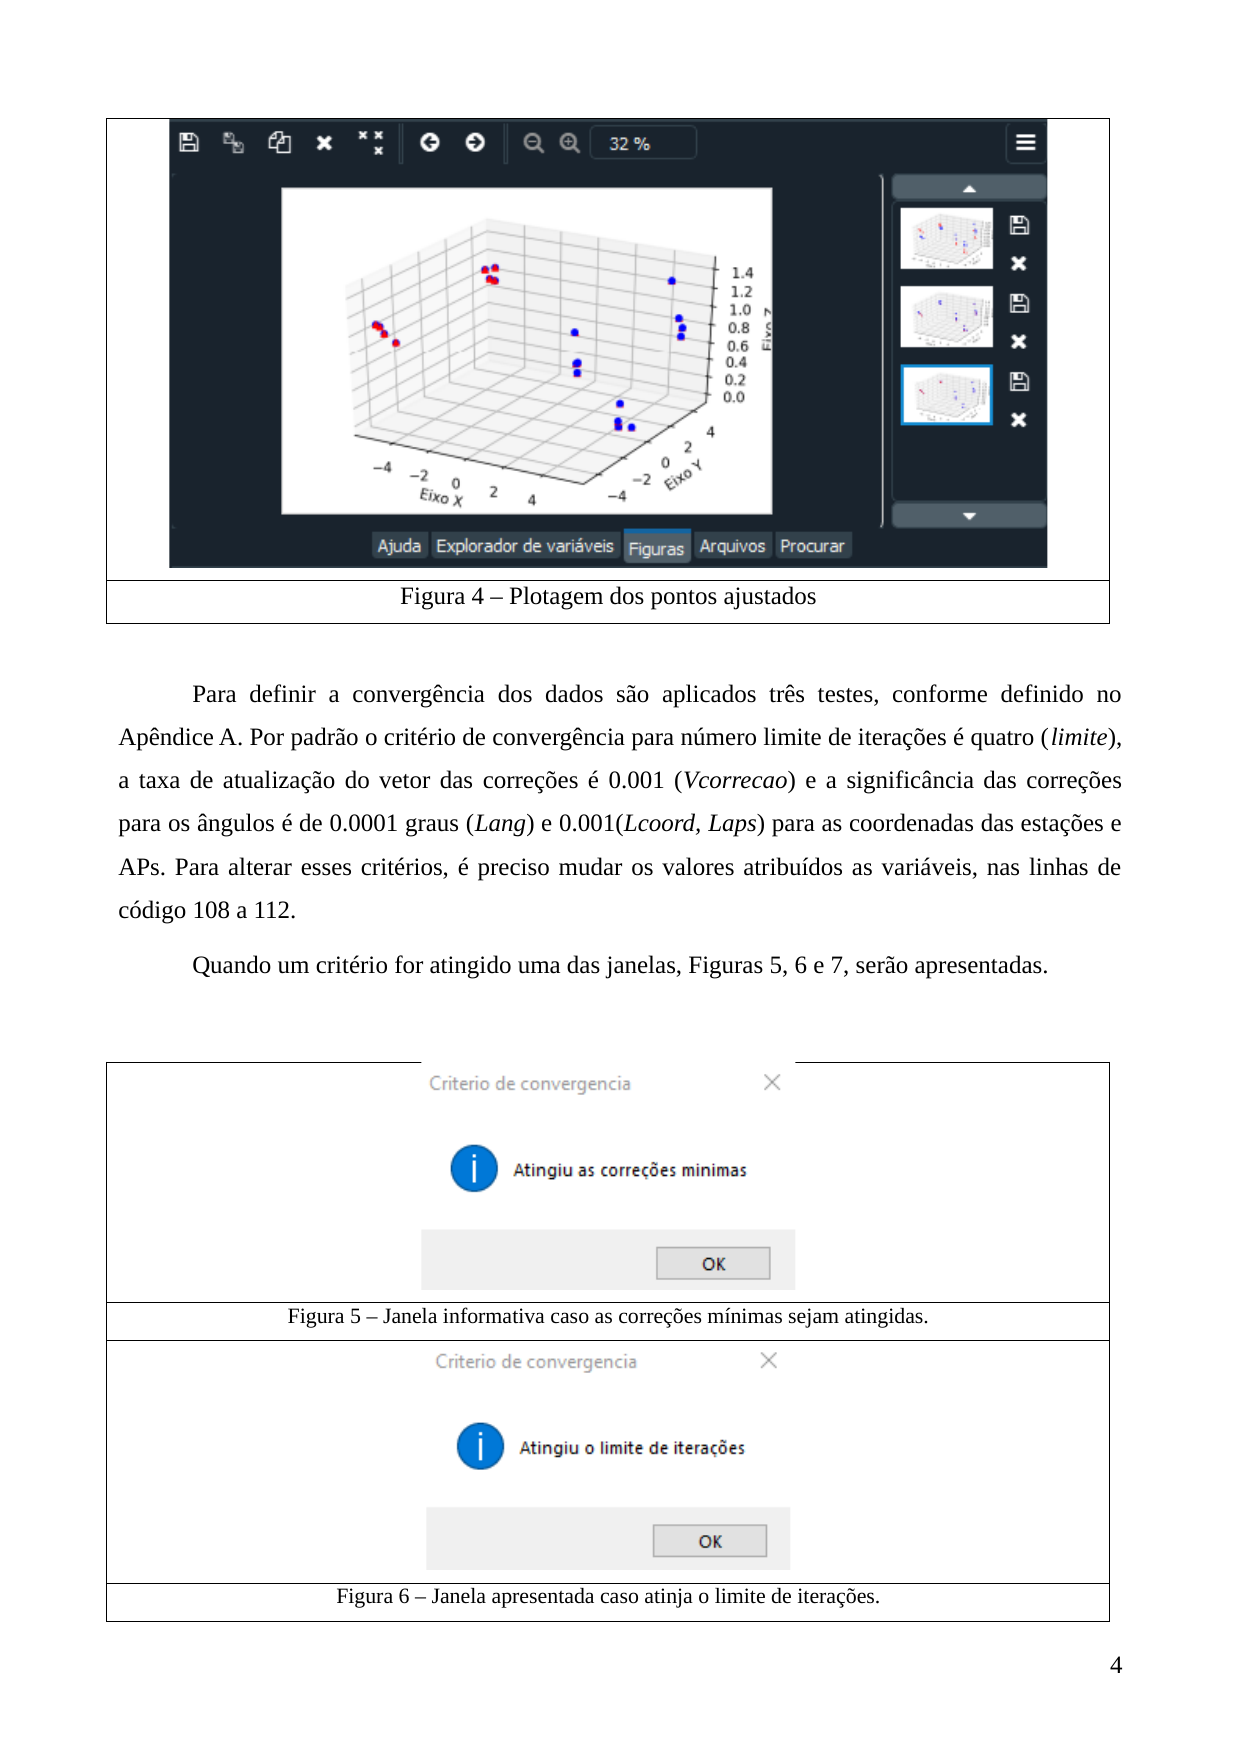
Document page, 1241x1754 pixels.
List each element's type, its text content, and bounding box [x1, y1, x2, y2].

picture [426, 1341, 791, 1570]
text Para definir a convergência dos dados são aplicados três testes, conforme definido no Apêndice A. Por padrão o critério de convergência para número limite de iterações é quatro (limite), a taxa de atualização do vetor das correções é 0.001 (Vcorrecao) e a significância das correções para os ângulos é de 0.0001 graus (Lang) e 0.001(Lcoord, Laps) para as coordenadas das estações e APs. Para alterar esses critérios, é preciso mudar os valores atribuídos as variáveis, nas linhas de código 108 a 112. [118, 679, 1122, 923]
picture [169, 119, 1048, 568]
table_cell [107, 1341, 1109, 1582]
table_cell Figura 4 – Plotagem dos pontos ajustados [107, 581, 1109, 622]
text Quando um critério for atingido uma das janelas, Figuras 5, 6 e 7, serão apresentadas. [118, 950, 1122, 979]
table_cell Figura 6 – Janela apresentada caso atinja o limite de iterações. [107, 1584, 1109, 1621]
table_cell Figura 5 – Janela informativa caso as correções mínimas sejam atingidas. [107, 1303, 1109, 1340]
table_header [107, 119, 1109, 580]
table_header [107, 1063, 1109, 1302]
picture [421, 1062, 796, 1290]
